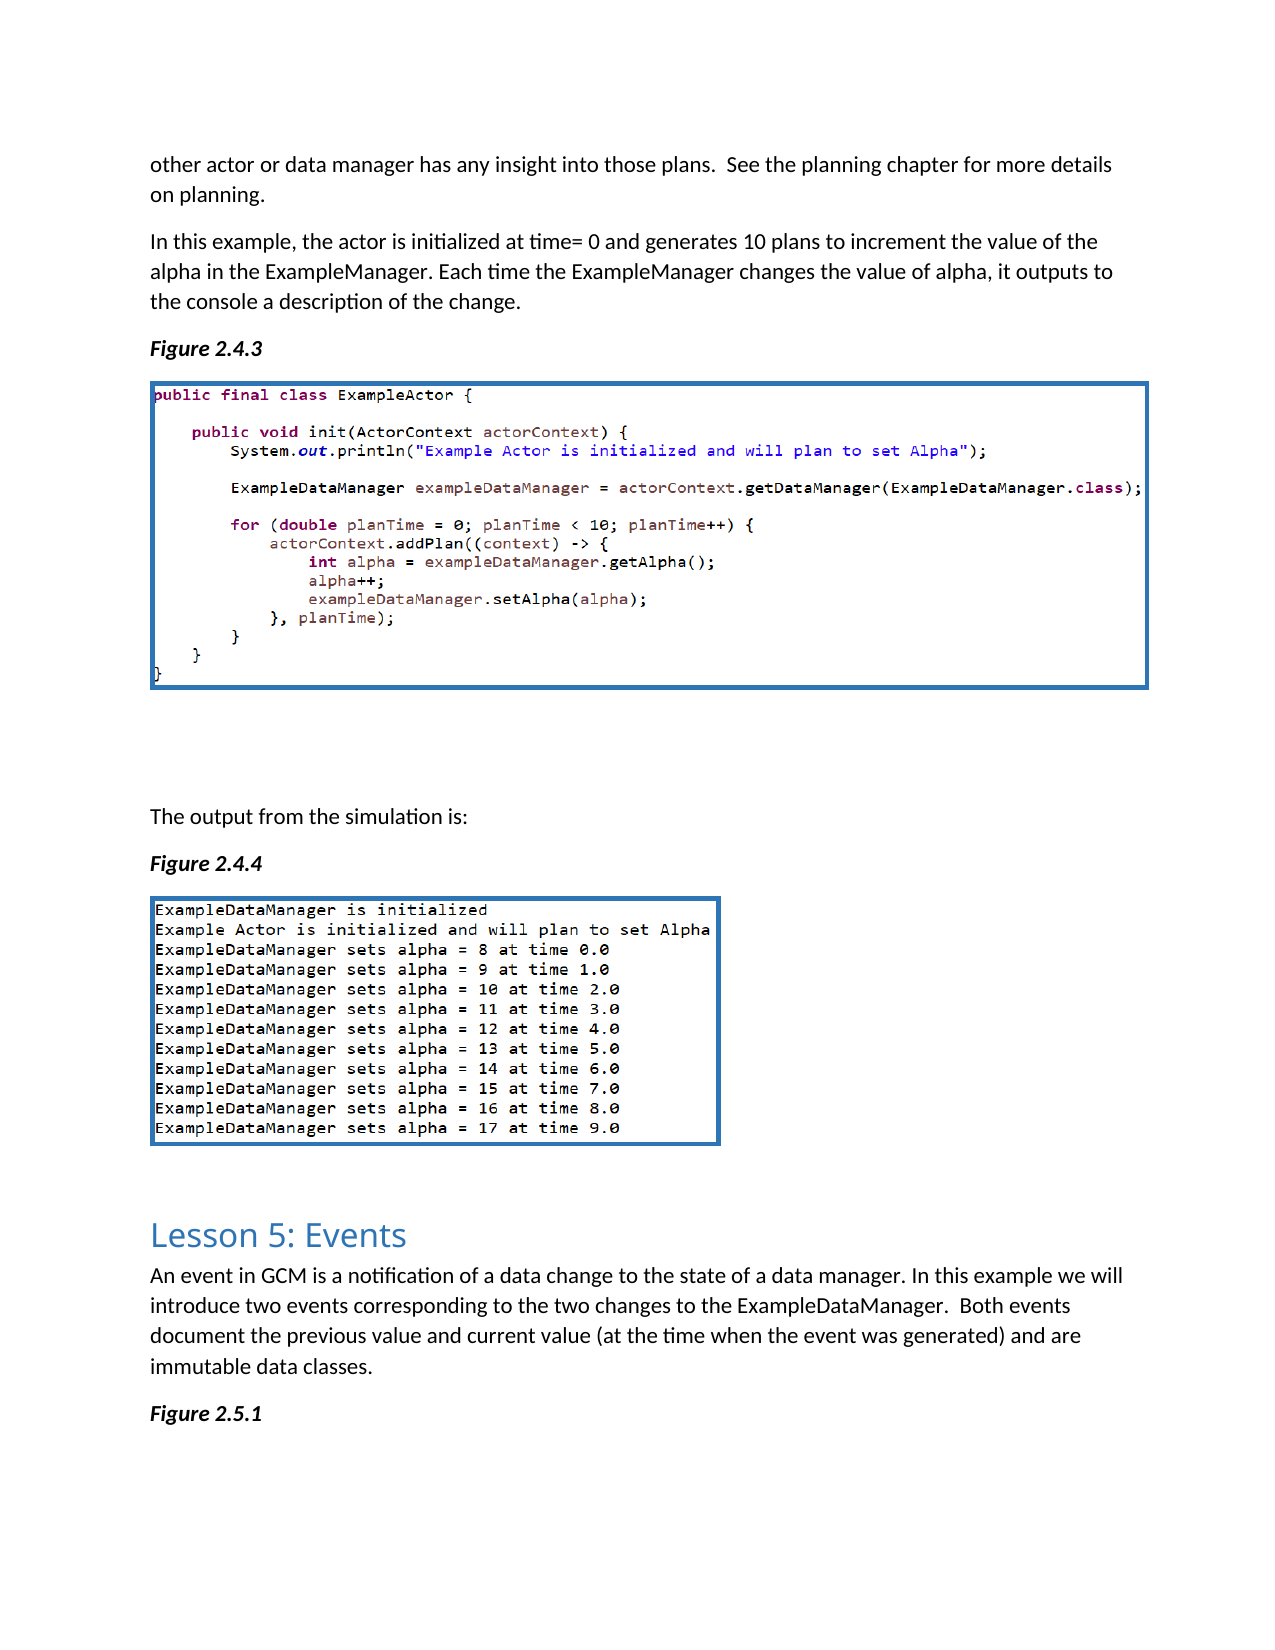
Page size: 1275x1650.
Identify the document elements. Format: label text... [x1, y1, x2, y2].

text Figure 2.4.4 [150, 849, 1125, 877]
subtitle Lesson 5: Events [150, 1212, 1125, 1258]
text Figure 2.4.3 [150, 334, 1125, 362]
text Figure 2.5.1 [150, 1399, 1125, 1427]
text The output from the simulation is: [150, 802, 1125, 830]
text An event in GCM is a notification of a data change to the state of a data manager. In this example we will introduce two events corresponding to the two changes to the ExampleDataManager. Both events document the previous value and current value (at the time when the event was generated) and are immutable data classes. [150, 1261, 1125, 1380]
picture [155, 386, 1145, 685]
text In this example, the actor is initialized at time= 0 and generates 10 plans to increment the value of the alpha in the ExampleManager. Each time the ExampleManager changes the value of alpha, it outputs to the console a description of the change. [150, 227, 1125, 316]
picture [155, 901, 716, 1142]
